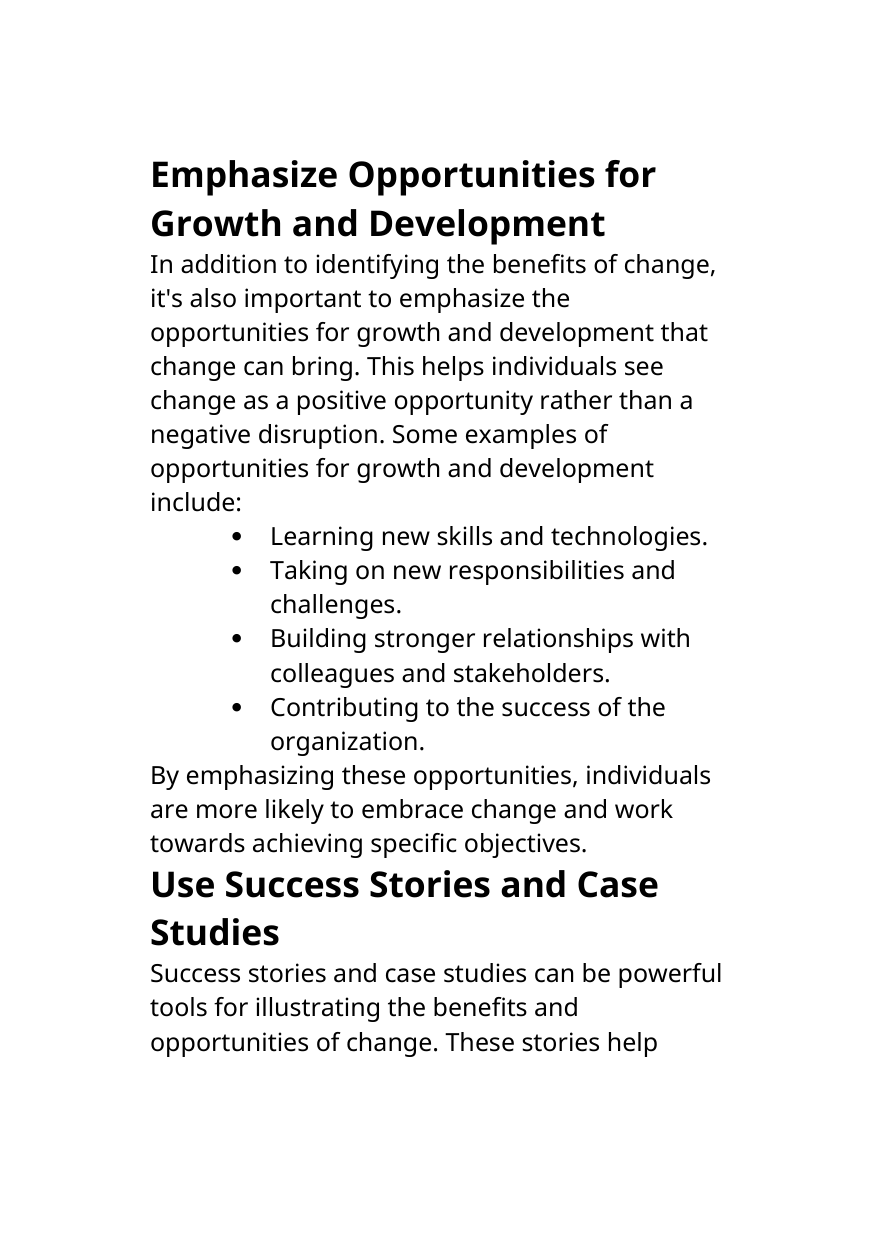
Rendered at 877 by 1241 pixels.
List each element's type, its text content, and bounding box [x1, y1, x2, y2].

list Taking on new responsibilities and challenges. [232, 553, 727, 621]
text By emphasizing these opportunities, individuals are more likely to embrace change and work towards achieving specific objectives. [150, 757, 727, 859]
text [150, 956, 727, 1058]
subtitle Use Success Stories and Case Studies [150, 859, 727, 956]
subtitle Emphasize Opportunities for Growth and Development [150, 150, 727, 246]
list Building stronger relationships with colleagues and stakeholders. [232, 621, 727, 689]
list Learning new skills and technologies. [232, 519, 727, 553]
text In addition to identifying the benefits of change, it's also important to emphasize the opportunities for growth and development that change can bring. This helps individuals see change as a positive opportunity rather than a negative disruption. Some examples of opportunities for growth and development include: [150, 246, 727, 519]
list Contributing to the success of the organization. [232, 689, 727, 757]
